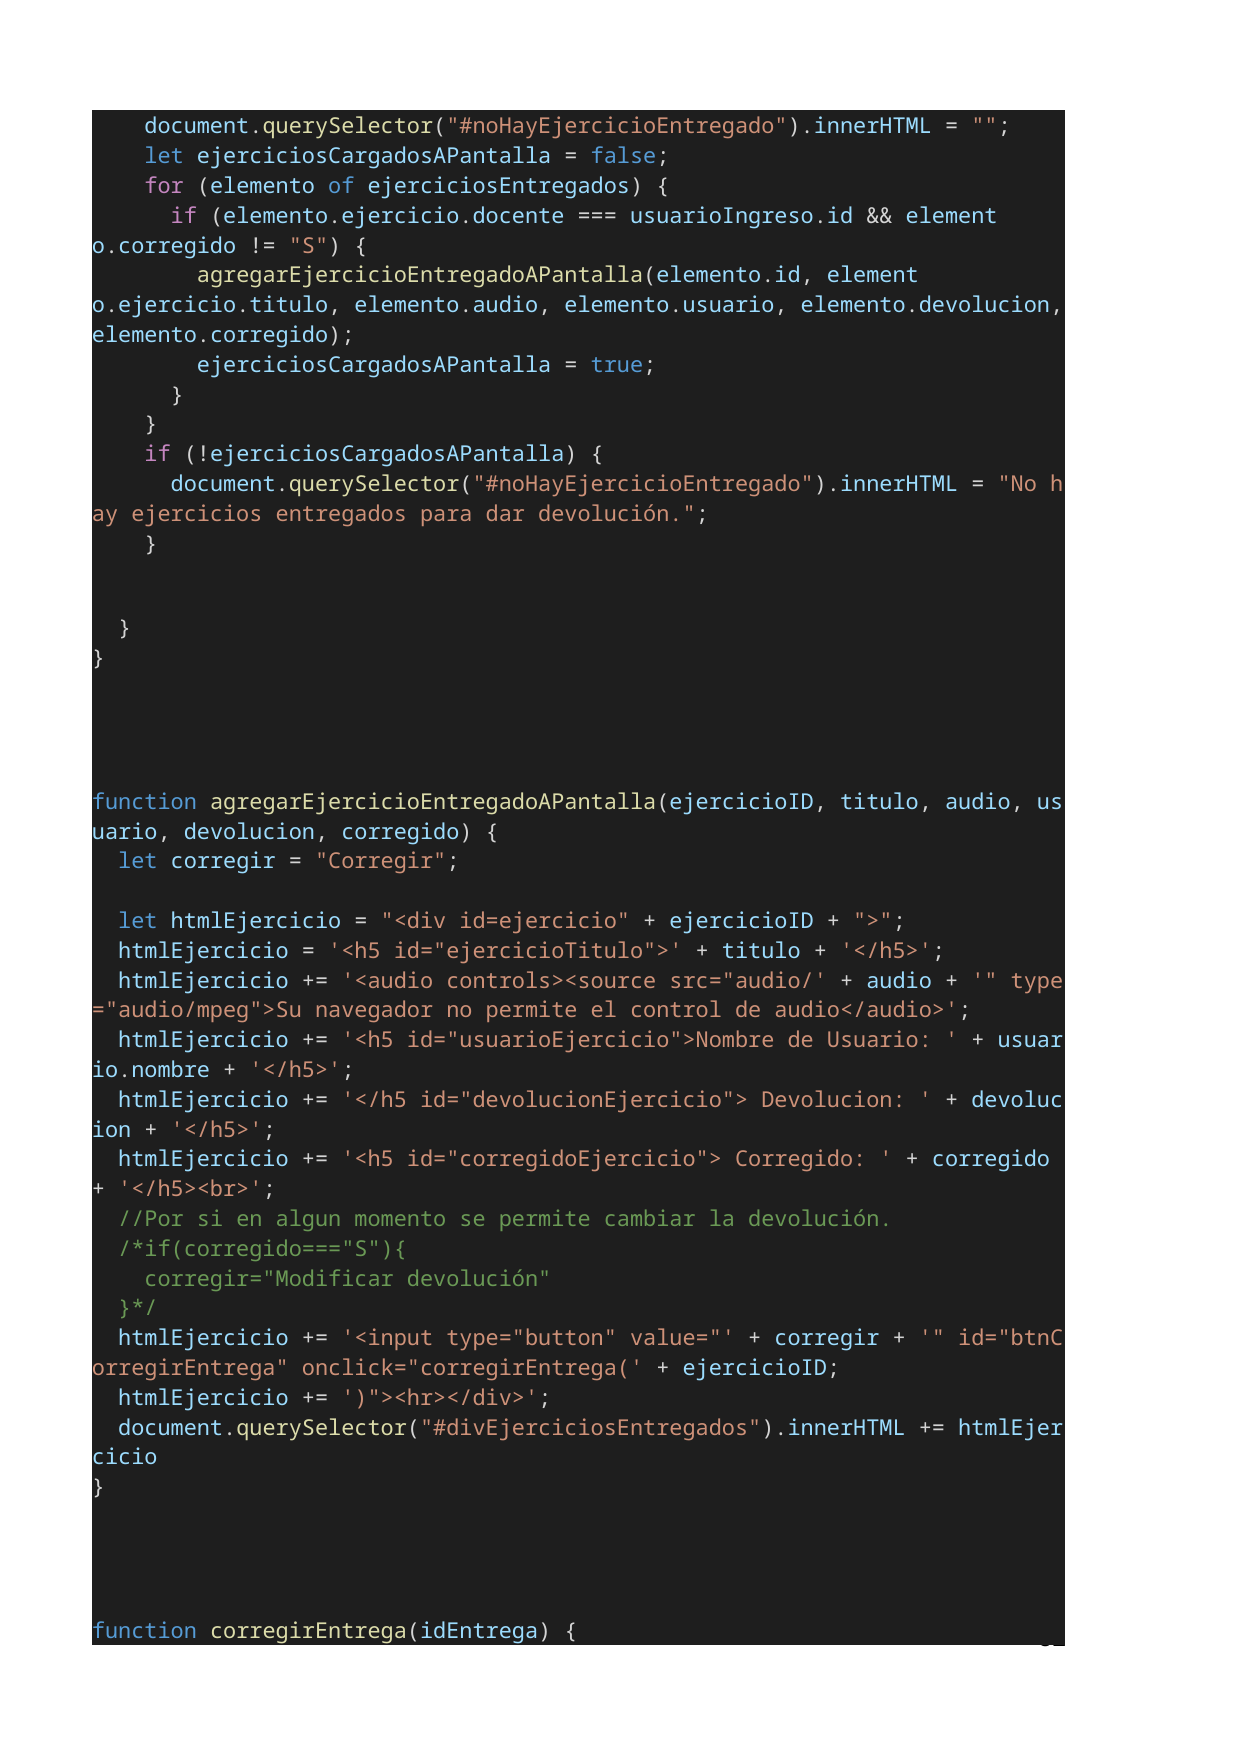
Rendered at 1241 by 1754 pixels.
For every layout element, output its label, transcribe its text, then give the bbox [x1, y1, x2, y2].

text ejerciciosCargadosAPantalla = true; [92, 349, 1065, 378]
text let corregir = "Corregir"; [92, 846, 1065, 875]
text htmlEjercicio += '<input type="button" value="' + corregir + '" id="btnCorregirEntrega" onclick="corregirEntrega(' + ejercicioID; [92, 1322, 1065, 1382]
text } [92, 378, 1065, 408]
text function corregirEntrega(idEntrega) { [92, 1615, 1065, 1645]
text } [92, 1471, 1065, 1501]
text document.querySelector("#divEjerciciosEntregados").innerHTML += htmlEjercicio [92, 1412, 1065, 1471]
text htmlEjercicio += '<h5 id="corregidoEjercicio"> Corregido: ' + corregido + '</h5><br>'; [92, 1143, 1065, 1203]
text } [92, 642, 1065, 672]
text agregarEjercicioEntregadoAPantalla(elemento.id, elemento.ejercicio.titulo, elemento.audio, elemento.usuario, elemento.devolucion, elemento.corregido); [92, 259, 1065, 349]
text corregir="Modificar devolución" [92, 1263, 1065, 1292]
text }*/ [92, 1292, 1065, 1322]
text htmlEjercicio = '<h5 id="ejercicioTitulo">' + titulo + '</h5>'; [92, 935, 1065, 965]
text let htmlEjercicio = "<div id=ejercicio" + ejercicioID + ">"; [92, 905, 1065, 935]
text //Por si en algun momento se permite cambiar la devolución. [92, 1203, 1065, 1233]
text let ejerciciosCargadosAPantalla = false; [92, 140, 1065, 170]
text document.querySelector("#noHayEjercicioEntregado").innerHTML = "No hay ejercicios entregados para dar devolución."; [92, 468, 1065, 527]
text if (!ejerciciosCargadosAPantalla) { [92, 438, 1065, 468]
text htmlEjercicio += '</h5 id="devolucionEjercicio"> Devolucion: ' + devolucion + '</h5>'; [92, 1084, 1065, 1143]
text if (elemento.ejercicio.docente === usuarioIngreso.id && elemento.corregido != "S") { [92, 200, 1065, 259]
text htmlEjercicio += '<audio controls><source src="audio/' + audio + '" type="audio/mpeg">Su navegador no permite el control de audio</audio>'; [92, 965, 1065, 1024]
text htmlEjercicio += '<h5 id="usuarioEjercicio">Nombre de Usuario: ' + usuario.nombre + '</h5>'; [92, 1024, 1065, 1084]
text /*if(corregido==="S"){ [92, 1233, 1065, 1263]
text for (elemento of ejerciciosEntregados) { [92, 170, 1065, 200]
text } [92, 408, 1065, 438]
text htmlEjercicio += ')"><hr></div>'; [92, 1382, 1065, 1412]
text document.querySelector("#noHayEjercicioEntregado").innerHTML = ""; [92, 110, 1065, 140]
text } [92, 527, 1065, 557]
text } [92, 612, 1065, 642]
text function agregarEjercicioEntregadoAPantalla(ejercicioID, titulo, audio, usuario, devolucion, corregido) { [92, 786, 1065, 846]
